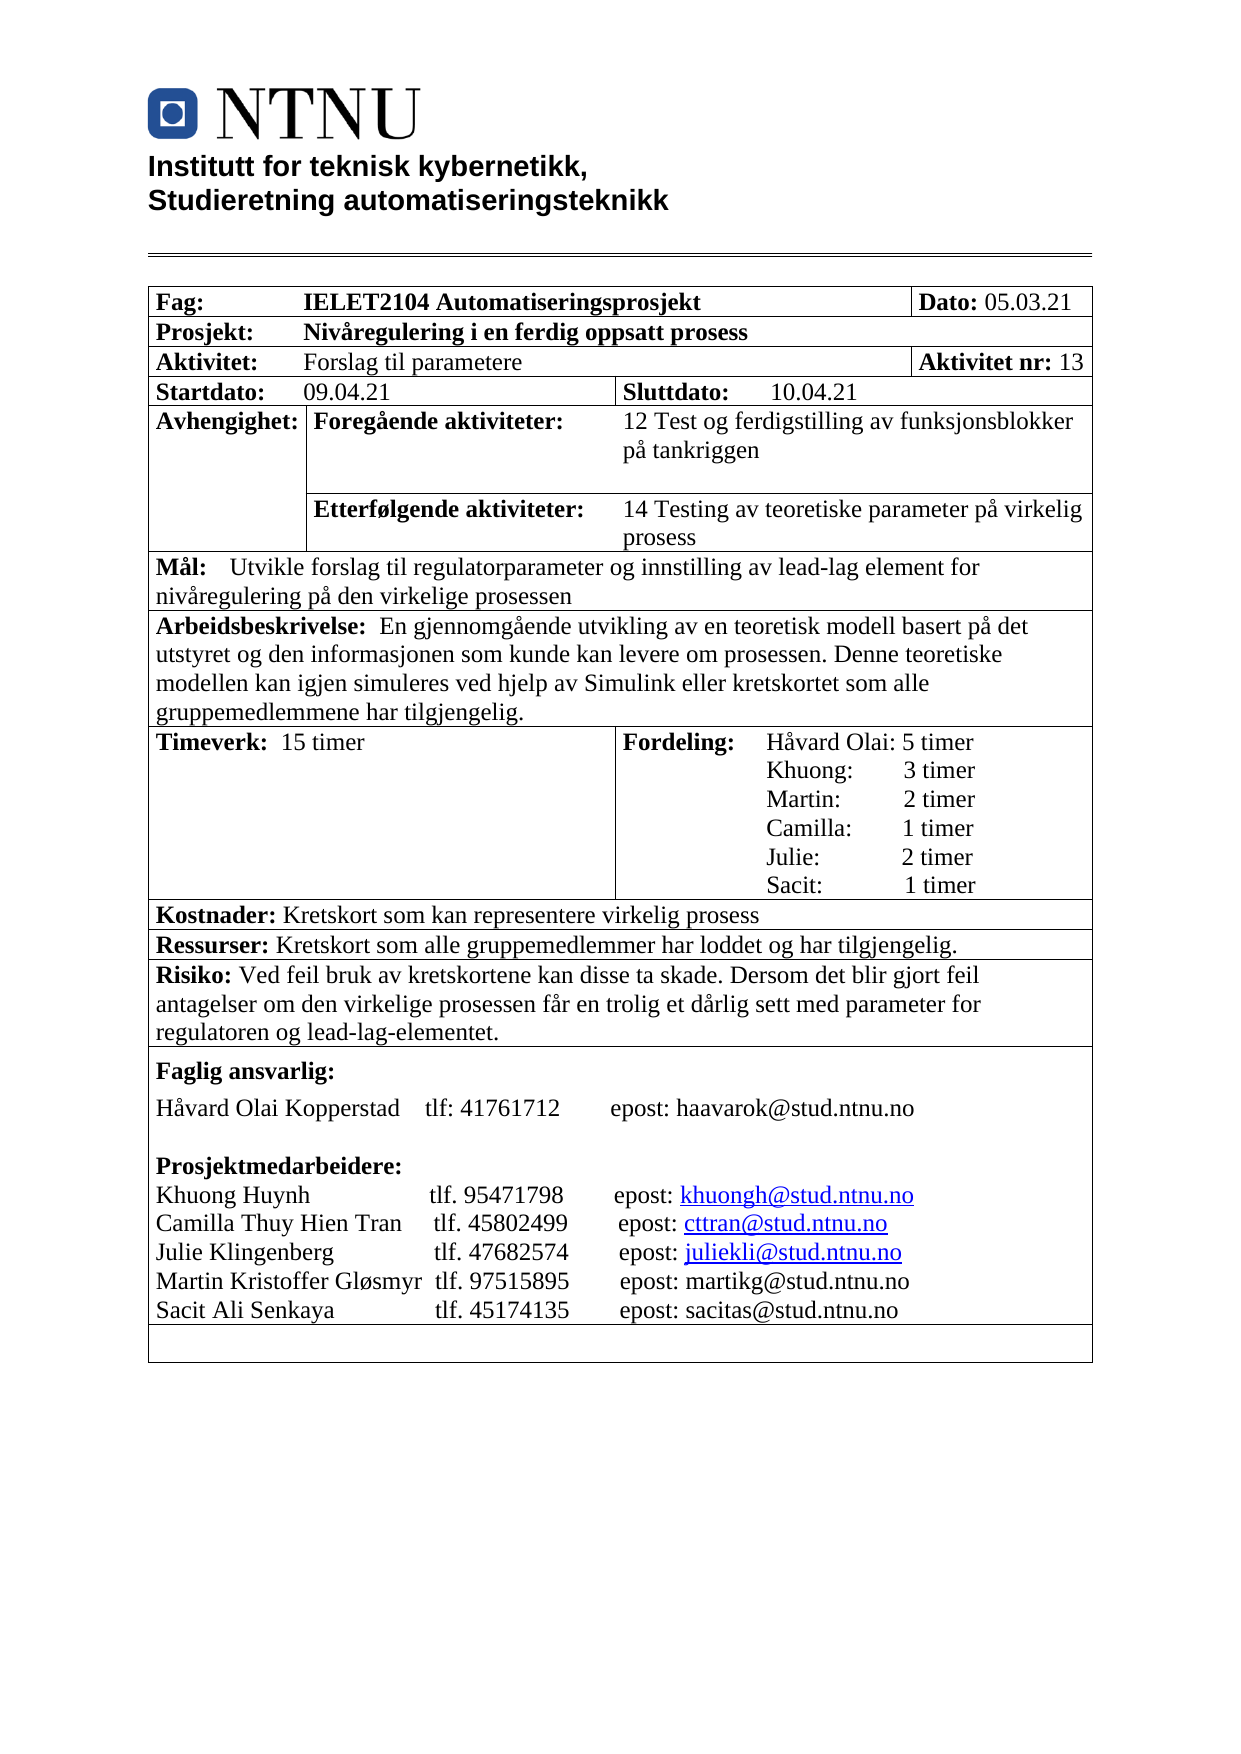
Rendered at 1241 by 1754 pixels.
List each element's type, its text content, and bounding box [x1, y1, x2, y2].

table_cell Timeverk: 15 timer [149, 727, 615, 899]
table_cell 12 Test og ferdigstilling av funksjonsblokker på tankriggen [615, 406, 1092, 493]
table_cell Avhengighet: [149, 406, 306, 551]
table_header Dato: 05.03.21 [912, 287, 1092, 316]
table_cell [149, 1325, 1092, 1362]
table_cell Fordeling: [616, 727, 759, 899]
table_cell Sluttdato: 10.04.21 [616, 377, 1092, 405]
table_cell Aktivitet nr: 13 [912, 347, 1092, 376]
table_cell Risiko: Ved feil bruk av kretskortene kan disse ta skade. Dersom det blir gjort feil antagelser om den virkelige prosessen får en trolig et dårlig sett med parameter for regulatoren og lead-lag-elementet. [149, 960, 1092, 1046]
table_cell Etterfølgende aktiviteter: [307, 494, 615, 551]
picture [147, 88, 421, 140]
table_header Fag: IELET2104 Automatiseringsprosjekt [149, 287, 911, 316]
table_cell Foregående aktiviteter: [307, 406, 615, 493]
table_cell 14 Testing av teoretiske parameter på virkelig prosess [615, 494, 1092, 551]
text Institutt for teknisk kybernetikk, Studieretning automatiseringsteknikk [148, 149, 1092, 216]
table_cell Håvard Olai: 5 timer Khuong: 3 timer Martin: 2 timer Camilla: 1 timer Julie: 2 timer Sacit: 1 timer [759, 727, 1092, 899]
table_cell Startdato: 09.04.21 [149, 377, 615, 405]
table_cell Faglig ansvarlig: Håvard Olai Kopperstad tlf: 41761712 epost: haavarok@stud.ntnu.no Prosjektmedarbeidere: Khuong Huynh tlf. 95471798 epost: khuongh@stud.ntnu.no Camilla Thuy Hien Tran tlf. 45802499 epost: cttran@stud.ntnu.no Julie Klingenberg tlf. 47682574 epost: juliekli@stud.ntnu.no Martin Kristoffer Gløsmyr tlf. 97515895 epost: martikg@stud.ntnu.no Sacit Ali Senkaya tlf. 45174135 epost: sacitas@stud.ntnu.no [149, 1047, 1092, 1323]
table_cell Ressurser: Kretskort som alle gruppemedlemmer har loddet og har tilgjengelig. [149, 930, 1092, 959]
table_cell Mål: Utvikle forslag til regulatorparameter og innstilling av lead-lag element for nivåregulering på den virkelige prosessen [149, 552, 1092, 610]
table_cell Arbeidsbeskrivelse: En gjennomgående utvikling av en teoretisk modell basert på det utstyret og den informasjonen som kunde kan levere om prosessen. Denne teoretiske modellen kan igjen simuleres ved hjelp av Simulink eller kretskortet som alle gruppemedlemmene har tilgjengelig. [149, 611, 1092, 726]
table_cell Kostnader: Kretskort som kan representere virkelig prosess [149, 900, 1092, 929]
table_cell Prosjekt: Nivåregulering i en ferdig oppsatt prosess [149, 317, 1092, 346]
table_cell Aktivitet: Forslag til parametere [149, 347, 911, 376]
